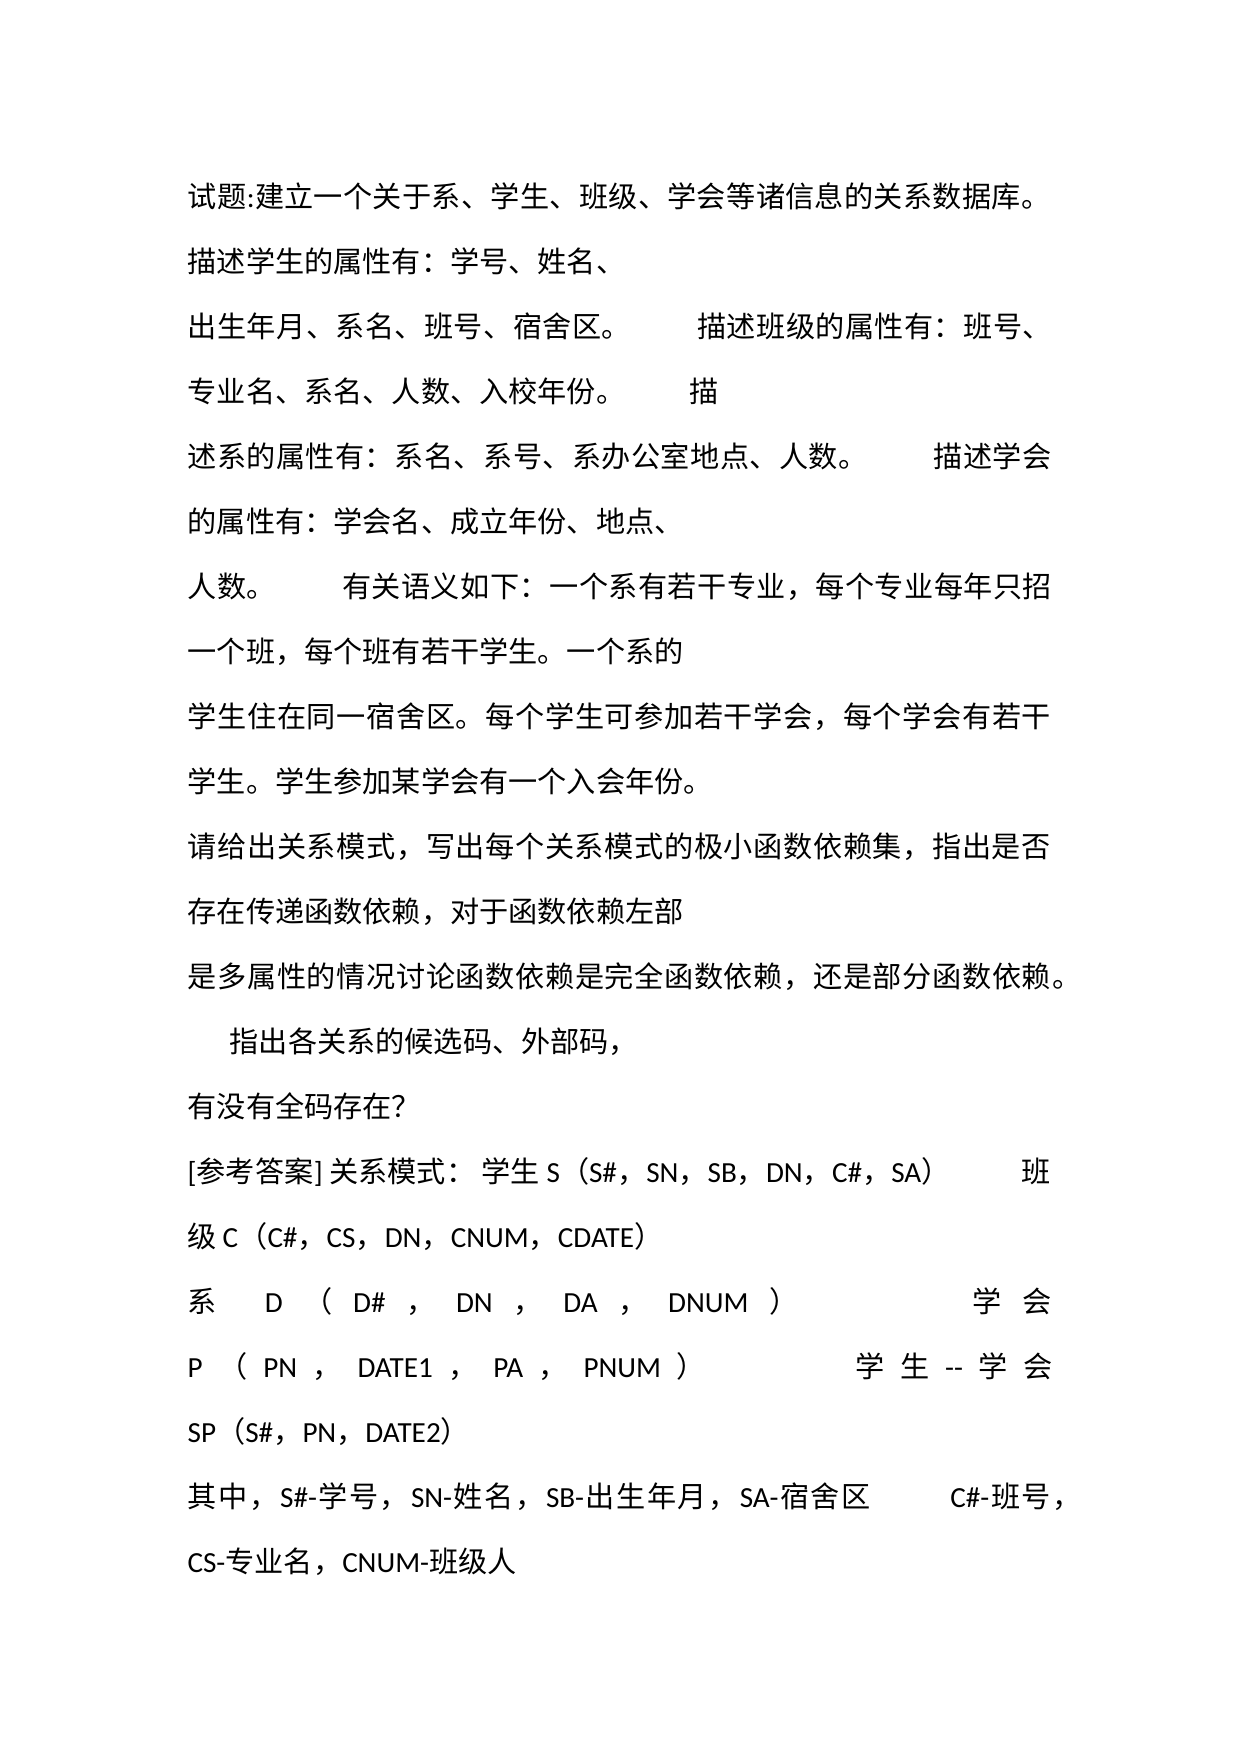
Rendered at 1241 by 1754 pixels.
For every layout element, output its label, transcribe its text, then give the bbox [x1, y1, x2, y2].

text 人数。 有关语义如下：一个系有若干专业，每个专业每年只招一个班，每个班有若干学生。一个系的 [187, 552, 1053, 682]
text 是多属性的情况讨论函数依赖是完全函数依赖，还是部分函数依赖。 指出各关系的候选码、外部码， [187, 942, 1053, 1072]
text 请给出关系模式，写出每个关系模式的极小函数依赖集，指出是否存在传递函数依赖，对于函数依赖左部 [187, 812, 1053, 942]
text 其中，S#-学号，SN-姓名，SB-出生年月，SA-宿舍区 C#-班号，CS-专业名，CNUM-班级人 [187, 1462, 1053, 1592]
text 有没有全码存在？ [187, 1072, 1053, 1137]
text [参考答案] 关系模式： 学生S（S#，SN，SB，DN，C#，SA） 班级C（C#，CS，DN，CNUM，CDATE） [187, 1137, 1053, 1267]
text 系 D（D#，DN，DA，DNUM） 学会P（PN，DATE1，PA，PNUM） 学生--学会SP（S#，PN，DATE2） [187, 1267, 1053, 1462]
text 学生住在同一宿舍区。每个学生可参加若干学会，每个学会有若干学生。学生参加某学会有一个入会年份。 [187, 682, 1053, 812]
text 述系的属性有：系名、系号、系办公室地点、人数。 描述学会的属性有：学会名、成立年份、地点、 [187, 422, 1053, 552]
text 出生年月、系名、班号、宿舍区。 描述班级的属性有：班号、专业名、系名、人数、入校年份。 描 [187, 292, 1053, 422]
text 试题:建立一个关于系、学生、班级、学会等诸信息的关系数据库。 描述学生的属性有：学号、姓名、 [187, 162, 1053, 292]
